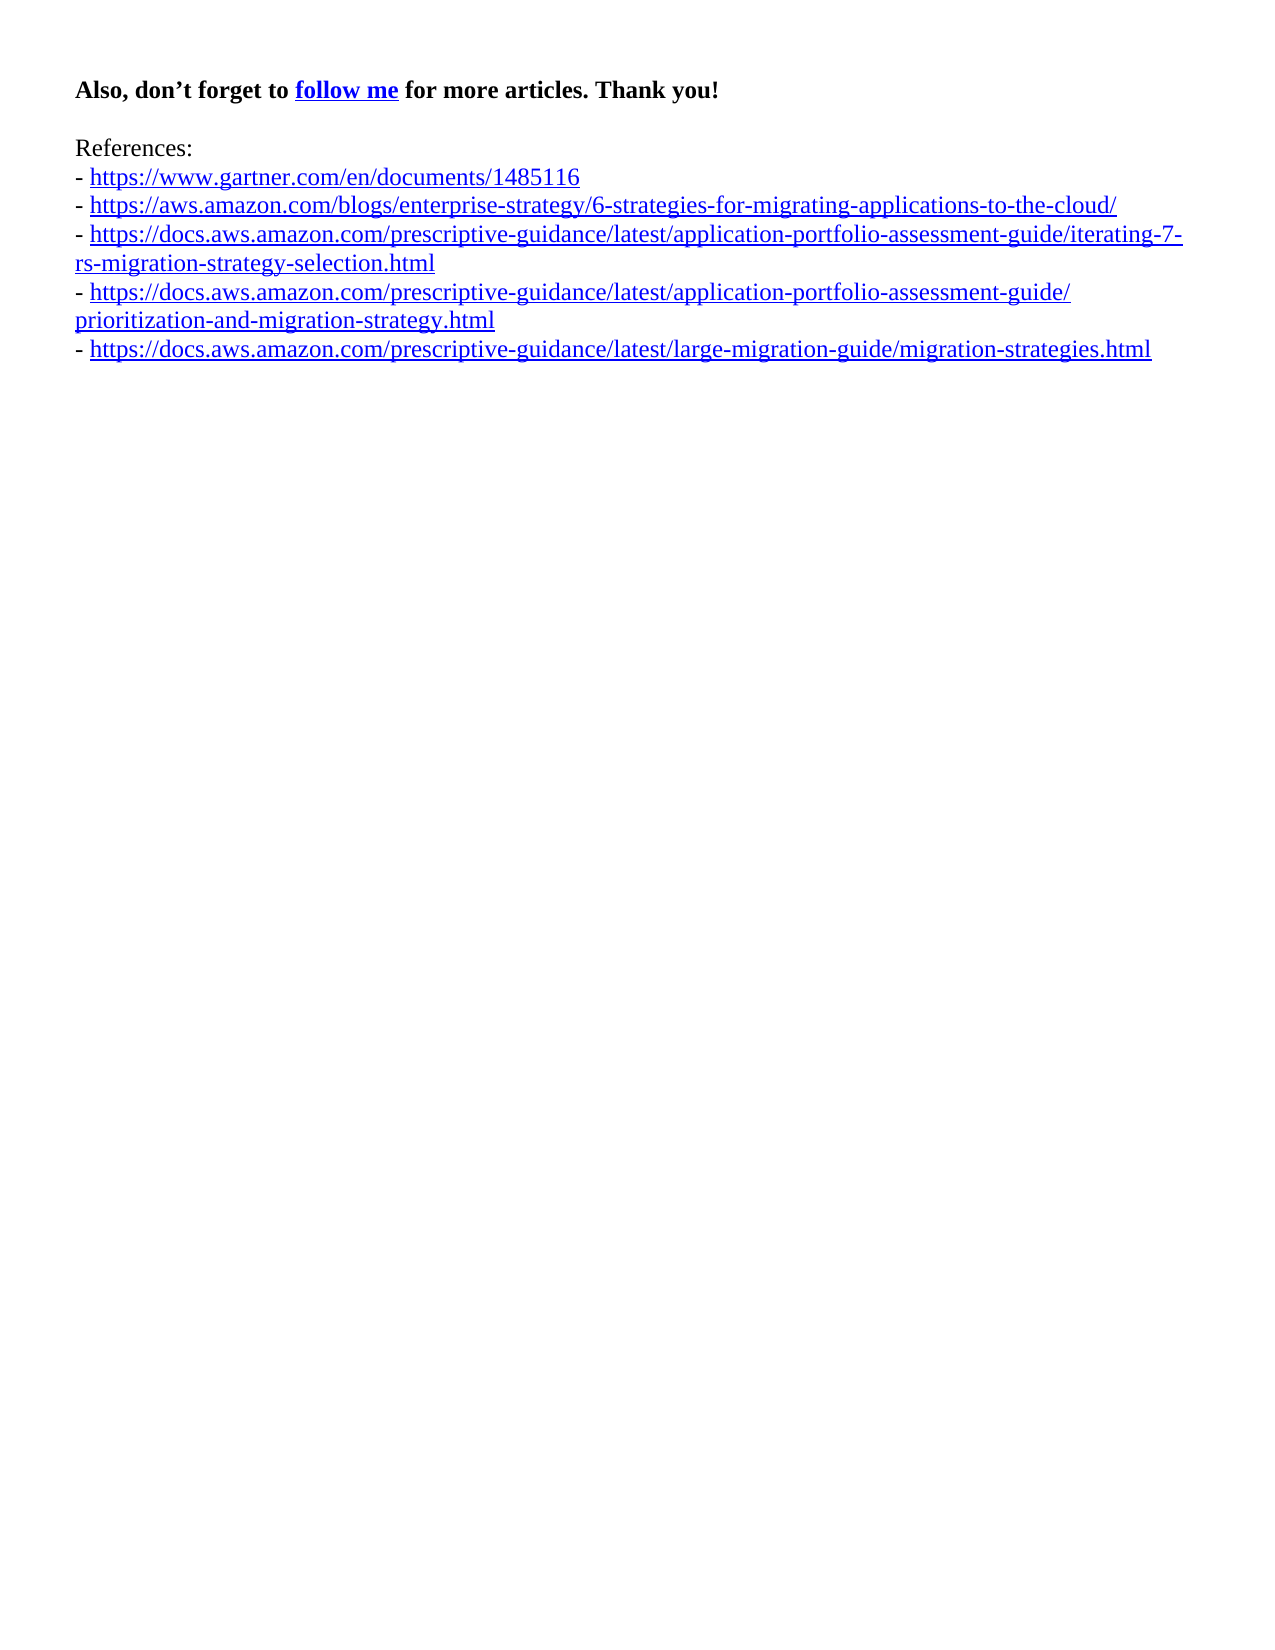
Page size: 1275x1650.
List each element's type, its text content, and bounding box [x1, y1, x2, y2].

text Also, don’t forget to follow me for more articles. Thank you! [75, 75, 1200, 104]
text References: - https://www.gartner.com/en/documents/1485116 - https://aws.amazon.com/blogs/enterprise-strategy/6-strategies-for-migrating-applications-to-the-cloud/ - https://docs.aws.amazon.com/prescriptive-guidance/latest/application-portfolio-assessment-guide/iterating-7-rs-migration-strategy-selection.html - https://docs.aws.amazon.com/prescriptive-guidance/latest/application-portfolio-assessment-guide/prioritization-and-migration-strategy.html - https://docs.aws.amazon.com/prescriptive-guidance/latest/large-migration-guide/migration-strategies.html [75, 133, 1200, 363]
